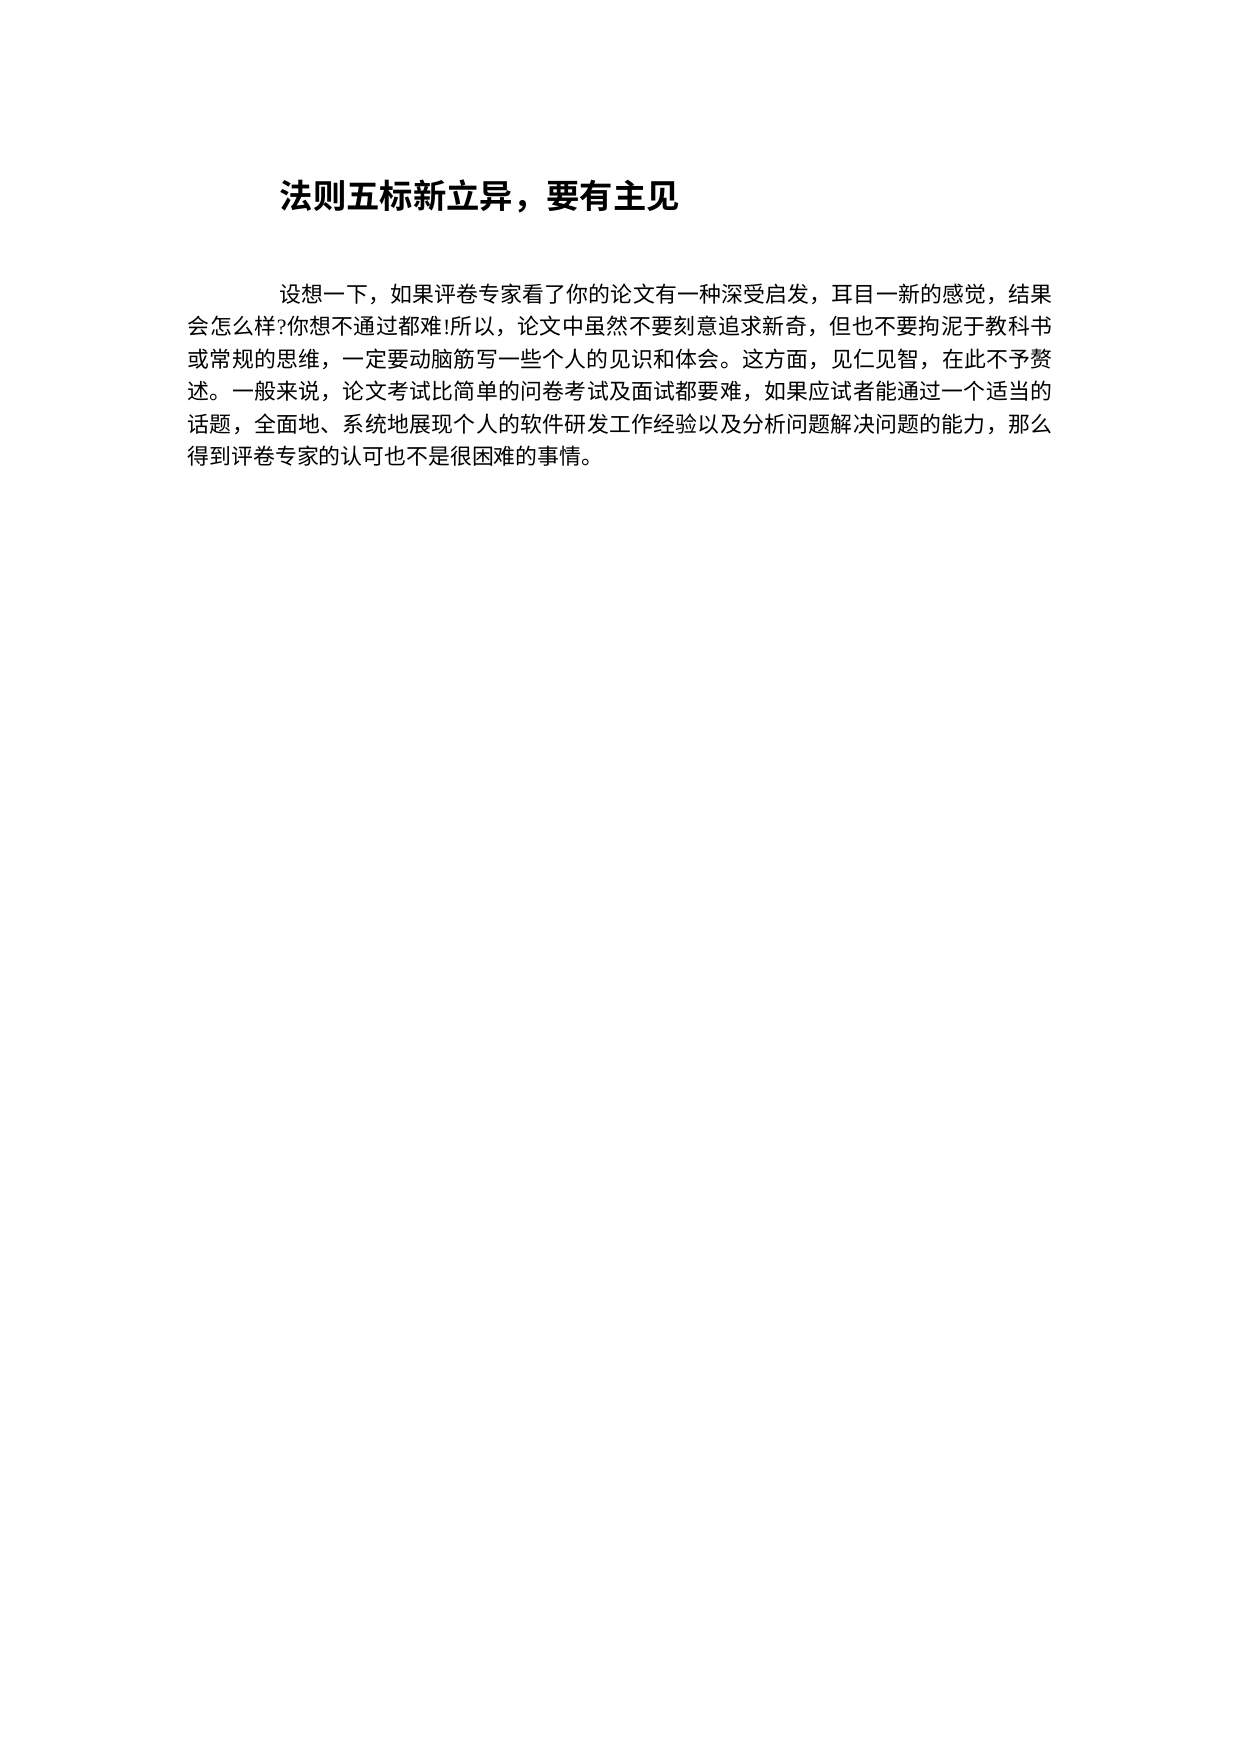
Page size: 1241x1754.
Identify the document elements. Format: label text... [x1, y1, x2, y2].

subtitle 法则五标新立异，要有主见 [187, 162, 1053, 227]
text 设想一下，如果评卷专家看了你的论文有一种深受启发，耳目一新的感觉，结果会怎么样?你想不通过都难!所以，论文中虽然不要刻意追求新奇，但也不要拘泥于教科书或常规的思维，一定要动脑筋写一些个人的见识和体会。这方面，见仁见智，在此不予赘述。一般来说，论文考试比简单的问卷考试及面试都要难，如果应试者能通过一个适当的话题，全面地、系统地展现个人的软件研发工作经验以及分析问题解决问题的能力，那么，得到评卷专家的认可也不是很困难的事情。 [187, 276, 1053, 471]
